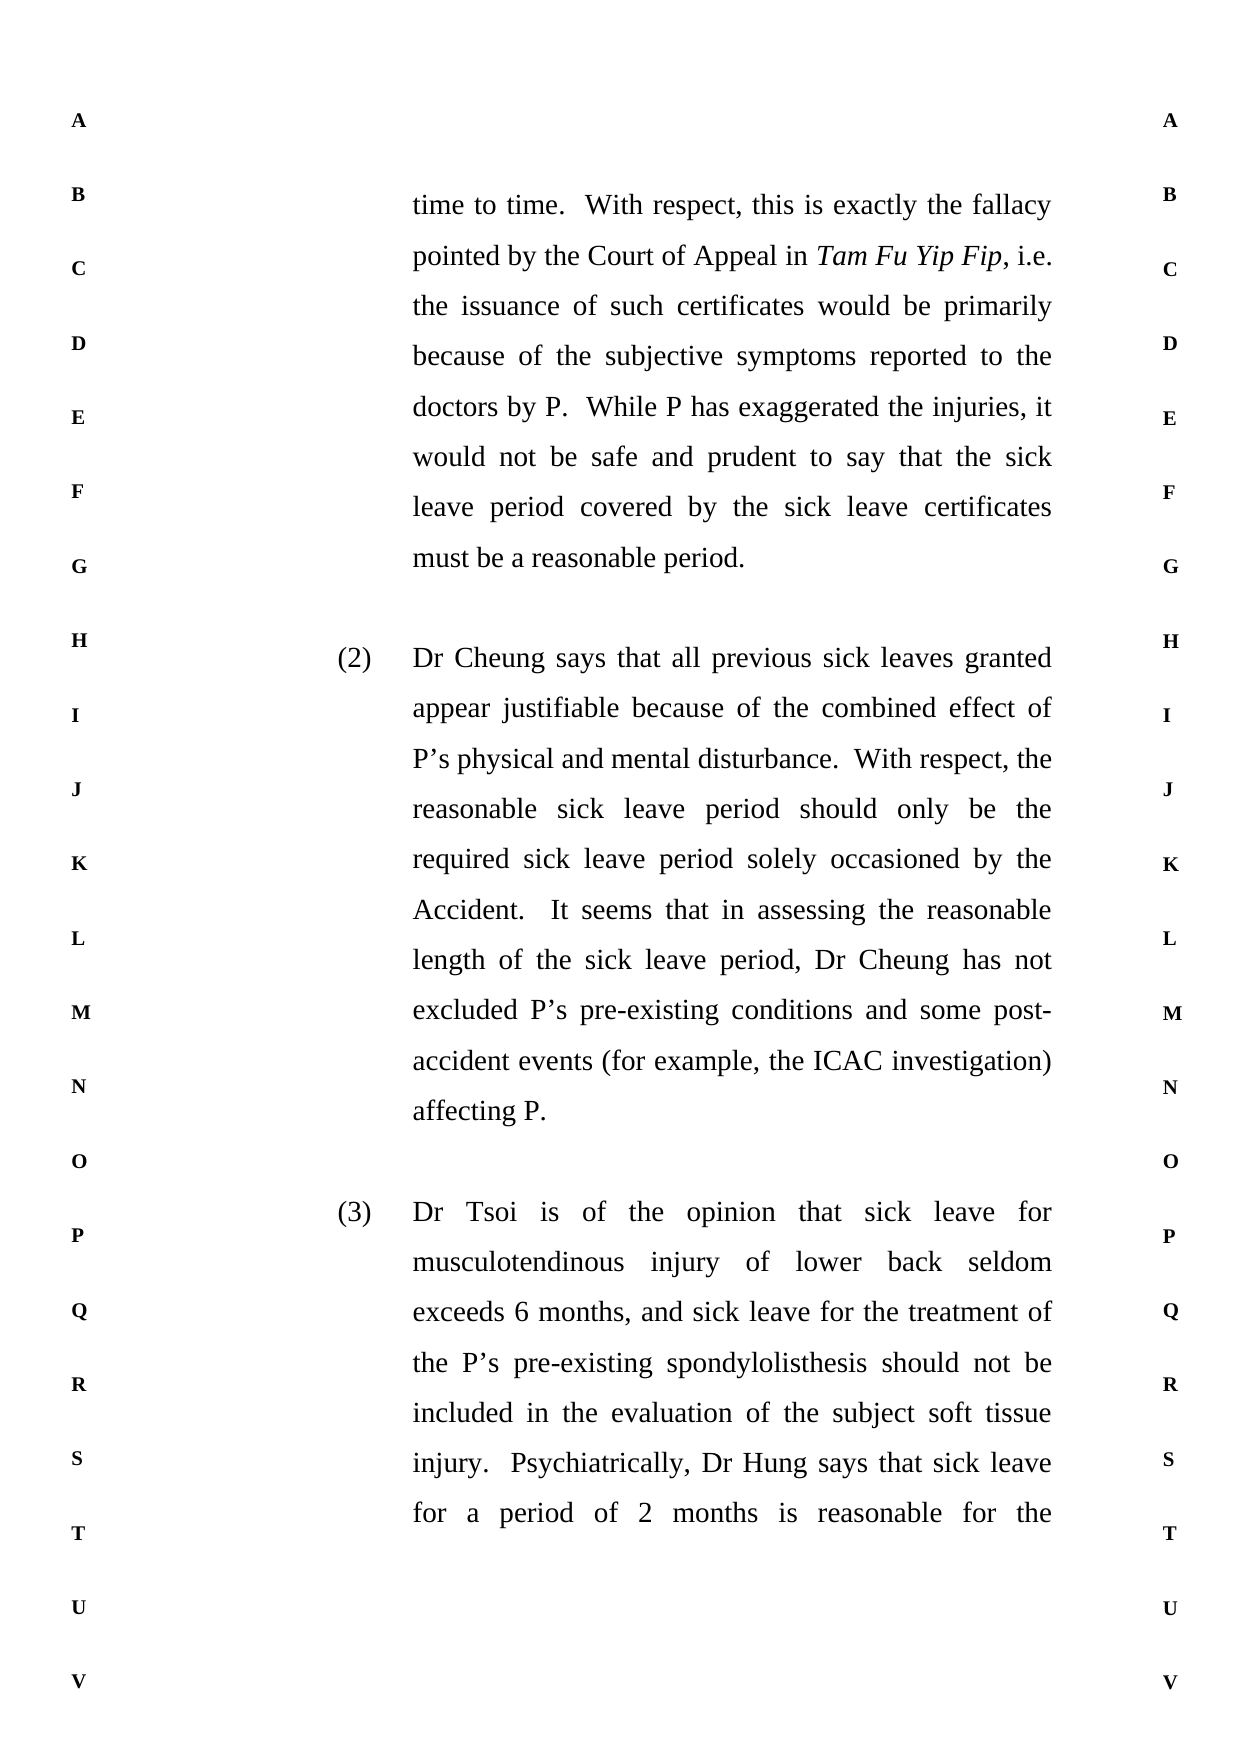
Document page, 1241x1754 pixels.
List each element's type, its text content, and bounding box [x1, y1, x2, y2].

list Dr Cheung says that all previous sick leaves granted appear justifiable because of the combined effect of P’s physical and mental disturbance. With respect, the reasonable sick leave period should only be the required sick leave period solely occasioned by the Accident. It seems that in assessing the reasonable length of the sick leave period, Dr Cheung has not excluded P’s pre-existing conditions and some post-accident events (for example, the ICAC investigation) affecting P. [337, 640, 1053, 1127]
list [337, 187, 1053, 573]
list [337, 1194, 1053, 1529]
